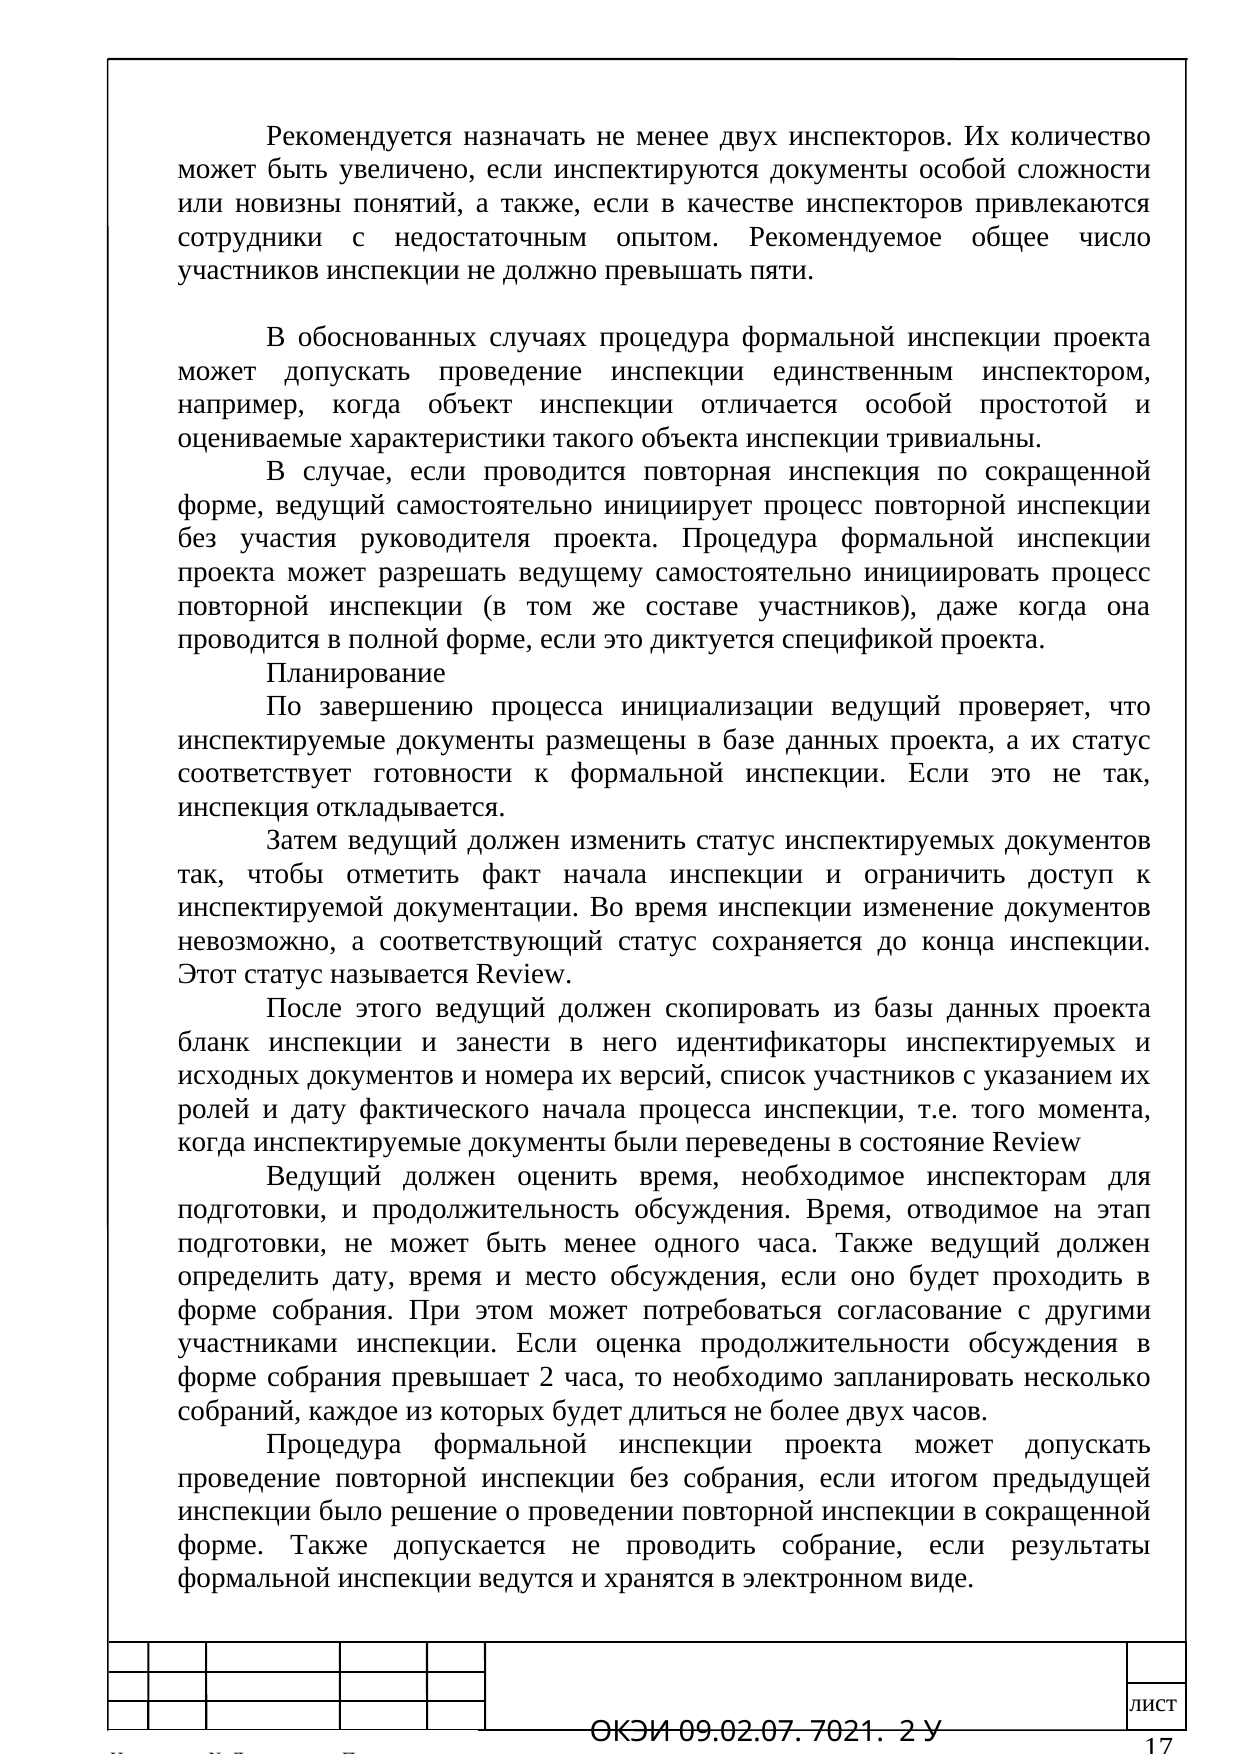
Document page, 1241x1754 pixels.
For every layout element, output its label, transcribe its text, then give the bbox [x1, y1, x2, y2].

text В обоснованных случаях процедура формальной инспекции проекта может допускать проведение инспекции единственным инспектором, например, когда объект инспекции отличается особой простотой и оцениваемые характеристики такого объекта инспекции тривиальны. [177, 319, 1152, 453]
text Ведущий должен оценить время, необходимое инспекторам для подготовки, и продолжительность обсуждения. Время, отводимое на этап подготовки, не может быть менее одного часа. Также ведущий должен определить дату, время и место обсуждения, если оно будет проходить в форме собрания. При этом может потребоваться согласование с другими участниками инспекции. Если оценка продолжительности обсуждения в форме собрания превышает 2 часа, то необходимо запланировать несколько собраний, каждое из которых будет длиться не более двух часов. [177, 1158, 1152, 1426]
text После этого ведущий должен скопировать из базы данных проекта бланк инспекции и занести в него идентификаторы инспектируемых и исходных документов и номера их версий, список участников с указанием их ролей и дату фактического начала процесса инспекции, т.е. того момента, когда инспектируемые документы были переведены в состояние Review [177, 990, 1152, 1158]
text Рекомендуется назначать не менее двух инспекторов. Их количество может быть увеличено, если инспектируются документы особой сложности или новизны понятий, а также, если в качестве инспекторов привлекаются сотрудники с недостаточным опытом. Рекомендуемое общее число участников инспекции не должно превышать пяти. [177, 118, 1152, 286]
text Затем ведущий должен изменить статус инспектируемых документов так, чтобы отметить факт начала инспекции и ограничить доступ к инспектируемой документации. Во время инспекции изменение документов невозможно, а соответствующий статус сохраняется до конца инспекции. Этот статус называется Review. [177, 822, 1152, 990]
text Планирование [177, 655, 1152, 688]
text По завершению процесса инициализации ведущий проверяет, что инспектируемые документы размещены в базе данных проекта, а их статус соответствует готовности к формальной инспекции. Если это не так, инспекция откладывается. [177, 688, 1152, 822]
text Процедура формальной инспекции проекта может допускать проведение повторной инспекции без собрания, если итогом предыдущей инспекции было решение о проведении повторной инспекции в сокращенной форме. Также допускается не проводить собрание, если результаты формальной инспекции ведутся и хранятся в электронном виде. [177, 1426, 1152, 1594]
text В случае, если проводится повторная инспекция по сокращенной форме, ведущий самостоятельно инициирует процесс повторной инспекции без участия руководителя проекта. Процедура формальной инспекции проекта может разрешать ведущему самостоятельно инициировать процесс повторной инспекции (в том же составе участников), даже когда она проводится в полной форме, если это диктуется спецификой проекта. [177, 453, 1152, 655]
